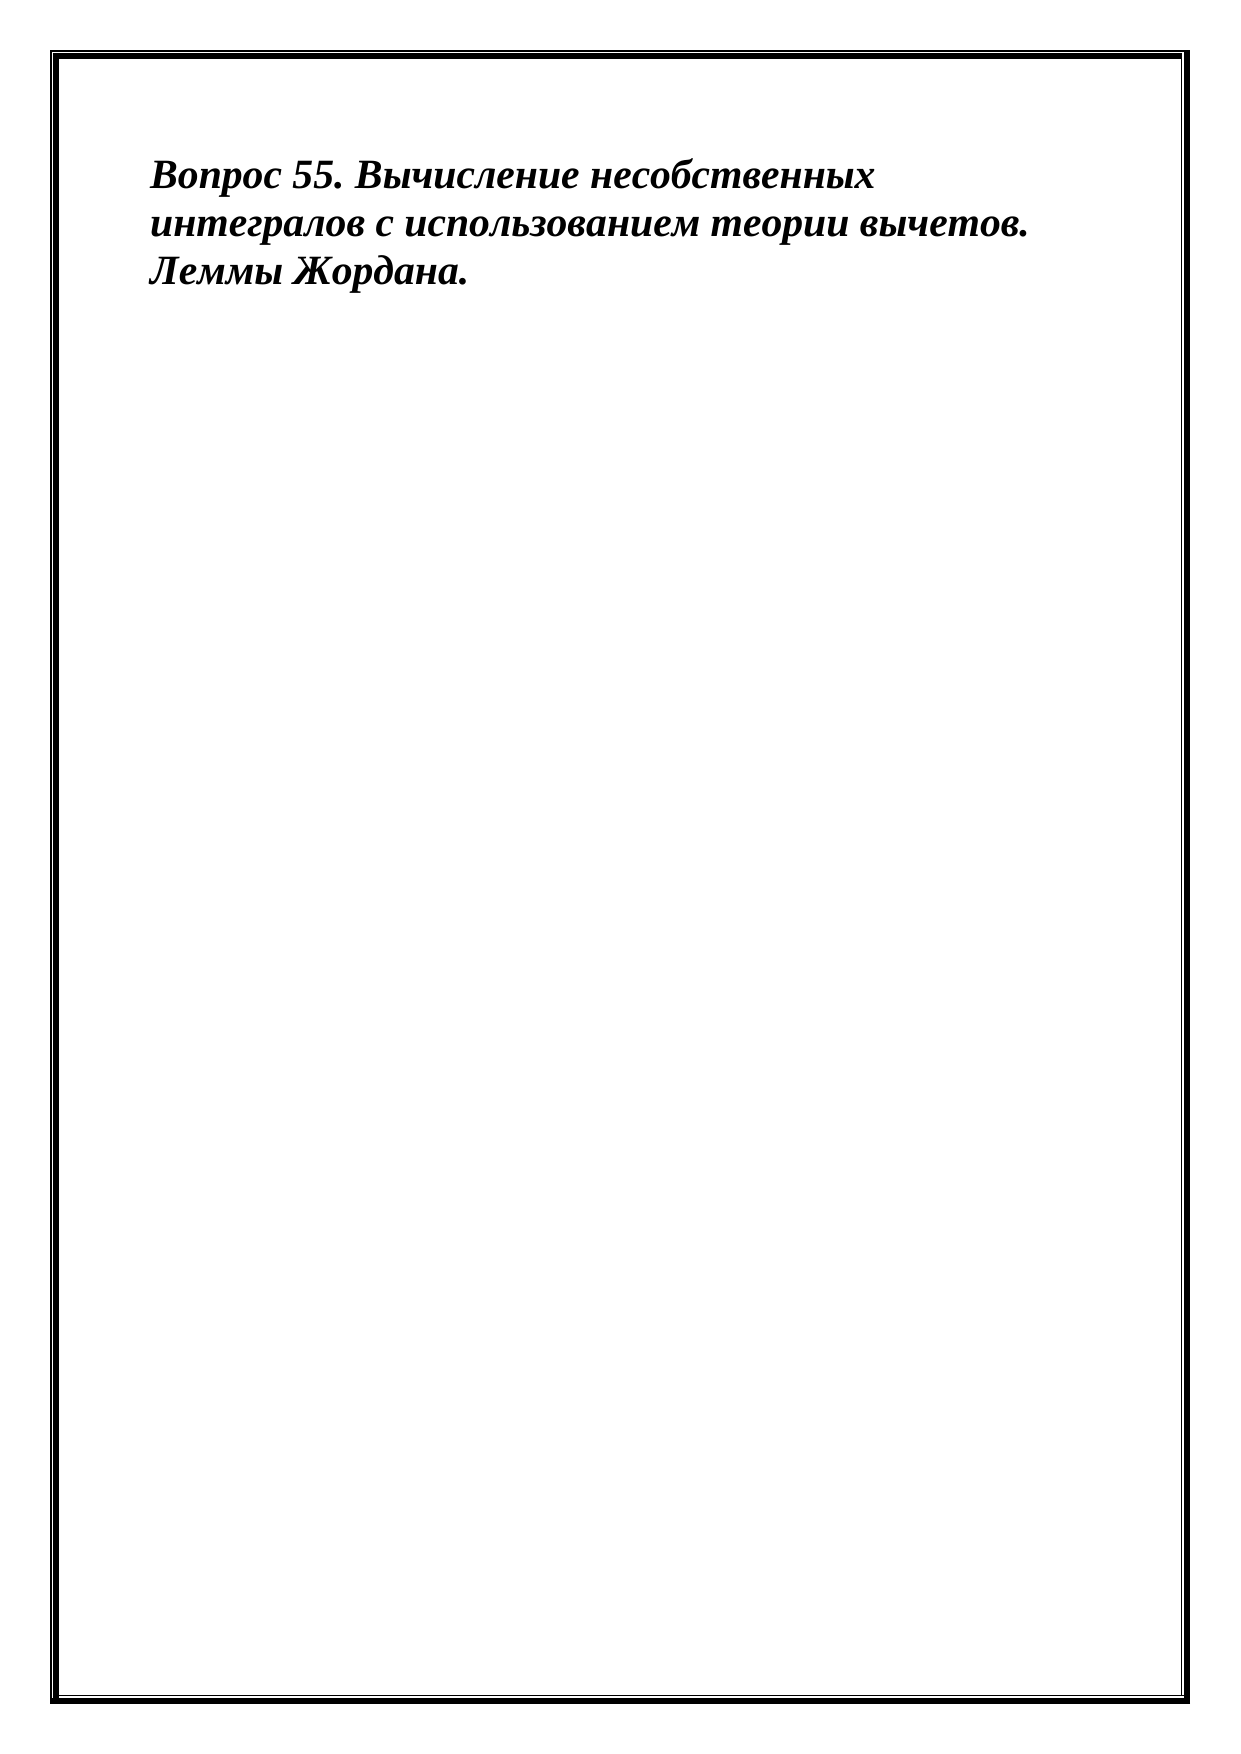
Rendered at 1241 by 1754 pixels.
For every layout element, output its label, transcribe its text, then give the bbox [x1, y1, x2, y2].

text Вопрос 55. Вычисление несобственных интегралов с использованием теории вычетов. Леммы Жордана. [150, 150, 1090, 294]
